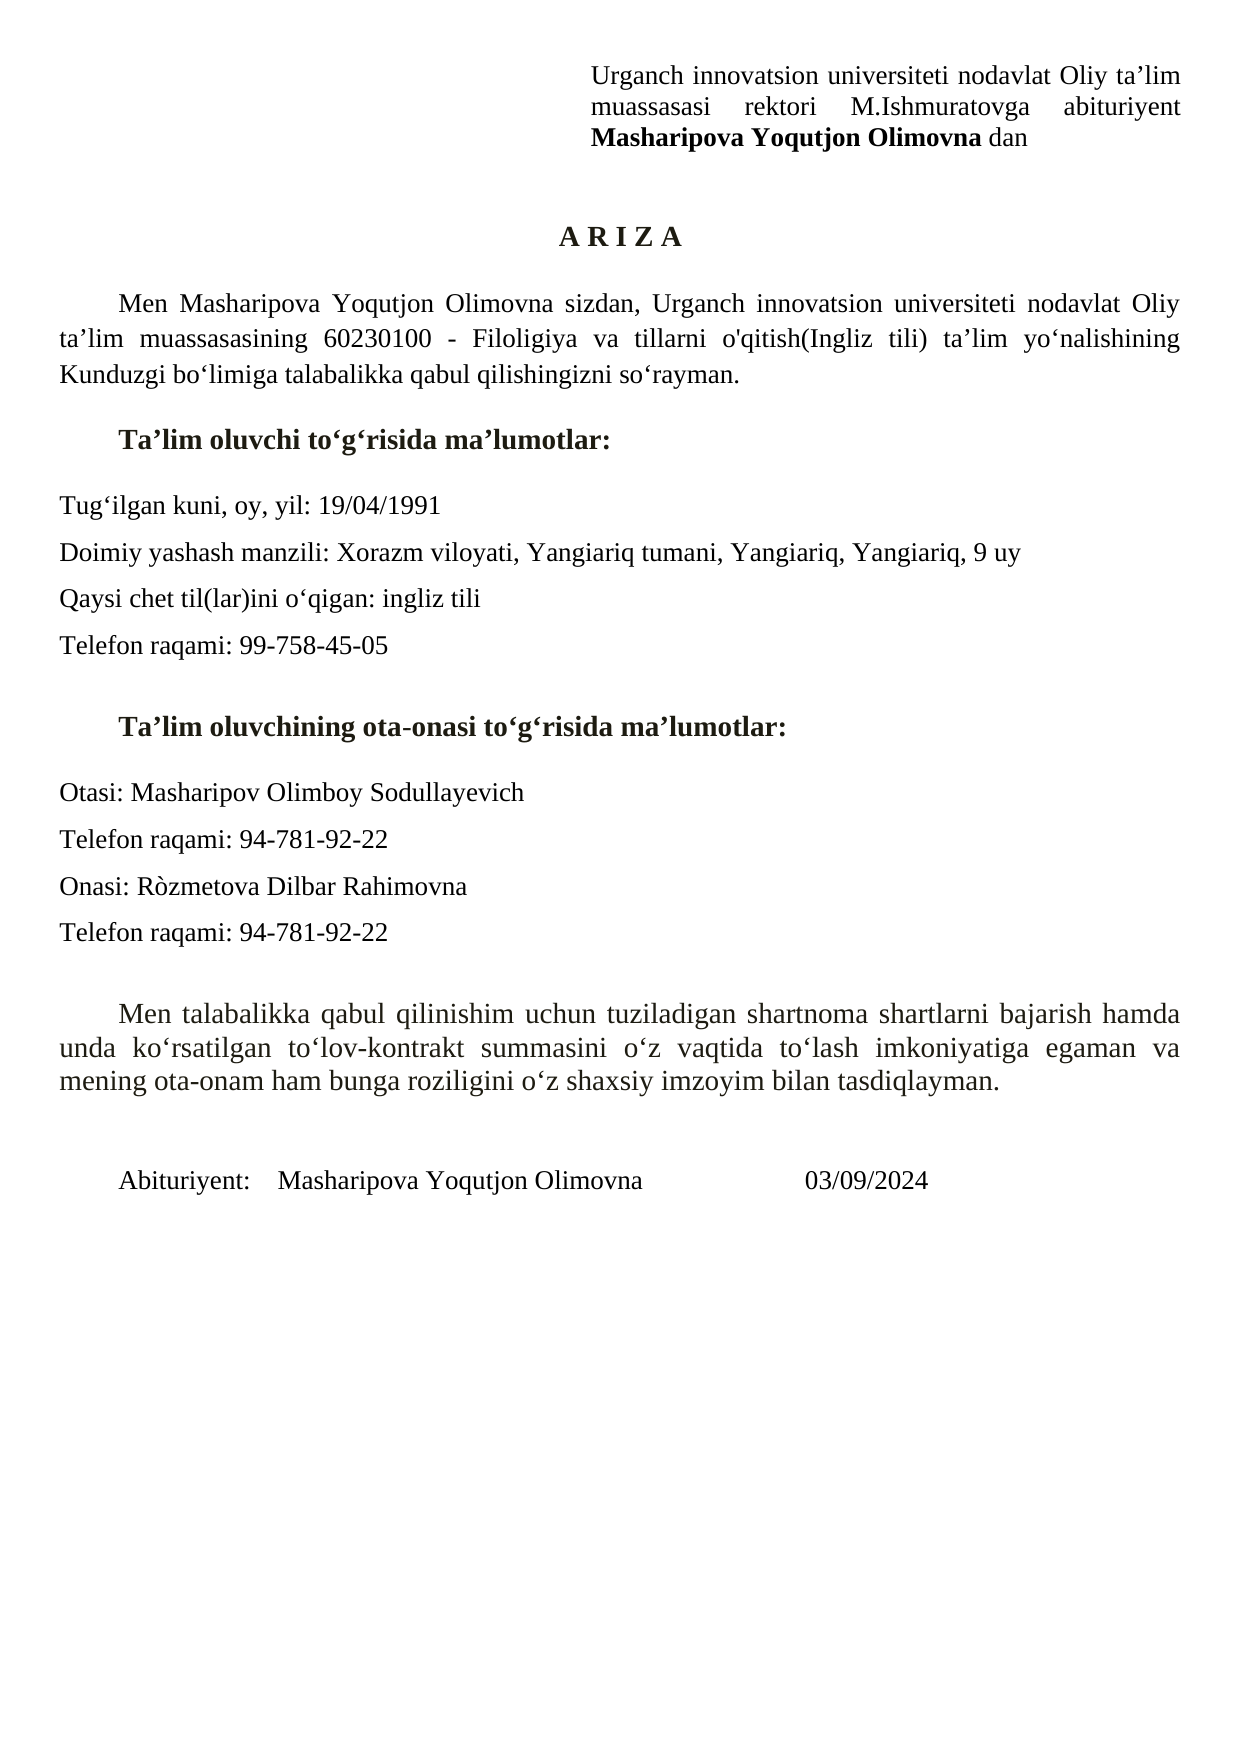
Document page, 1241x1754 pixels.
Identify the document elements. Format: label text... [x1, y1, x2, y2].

text Telefon raqami: 94-781-92-22 [59, 916, 1181, 947]
text Telefon raqami: 99-758-45-05 [59, 629, 1181, 660]
text Men Masharipova Yoqutjon Olimovna sizdan, Urganch innovatsion universiteti nodavlat Oliy ta’lim muassasasining 60230100 - Filoligiya va tillarni o'qitish(Ingliz tili) ta’lim yo‘nalishining Kunduzgi bo‘limiga talabalikka qabul qilishingizni so‘rayman. [59, 287, 1181, 389]
text Onasi: Ròzmetova Dilbar Rahimovna [59, 869, 1181, 901]
text A R I Z A [59, 219, 1181, 253]
text Urganch innovatsion universiteti nodavlat Oliy ta’lim muassasasi rektori M.Ishmuratovga abituriyent Masharipova Yoqutjon Olimovna dan [591, 59, 1181, 152]
text Qaysi chet til(lar)ini o‘qigan: ingliz tili [59, 582, 1181, 613]
text Doimiy yashash manzili: Xorazm viloyati, Yangiariq tumani, Yangiariq, Yangiariq, 9 uy [59, 536, 1181, 567]
text Otasi: Masharipov Olimboy Sodullayevich [59, 776, 1181, 807]
text Ta’lim oluvchi to‘g‘risida ma’lumotlar: [59, 422, 1181, 455]
text Men talabalikka qabul qilinishim uchun tuziladigan shartnoma shartlarni bajarish hamda unda ko‘rsatilgan to‘lov-kontrakt summasini o‘z vaqtida to‘lash imkoniyatiga egaman va mening ota-onam ham bunga roziligini oʻz shaxsiy imzoyim bilan tasdiqlayman. [59, 996, 1181, 1097]
text Telefon raqami: 94-781-92-22 [59, 823, 1181, 854]
text Tug‘ilgan kuni, oy, yil: 19/04/1991 [59, 489, 1181, 520]
text Abituriyent: Masharipova Yoqutjon Olimovna 03/09/2024 [59, 1164, 1181, 1195]
text Ta’lim oluvchining ota-onasi to‘g‘risida ma’lumotlar: [59, 709, 1181, 743]
